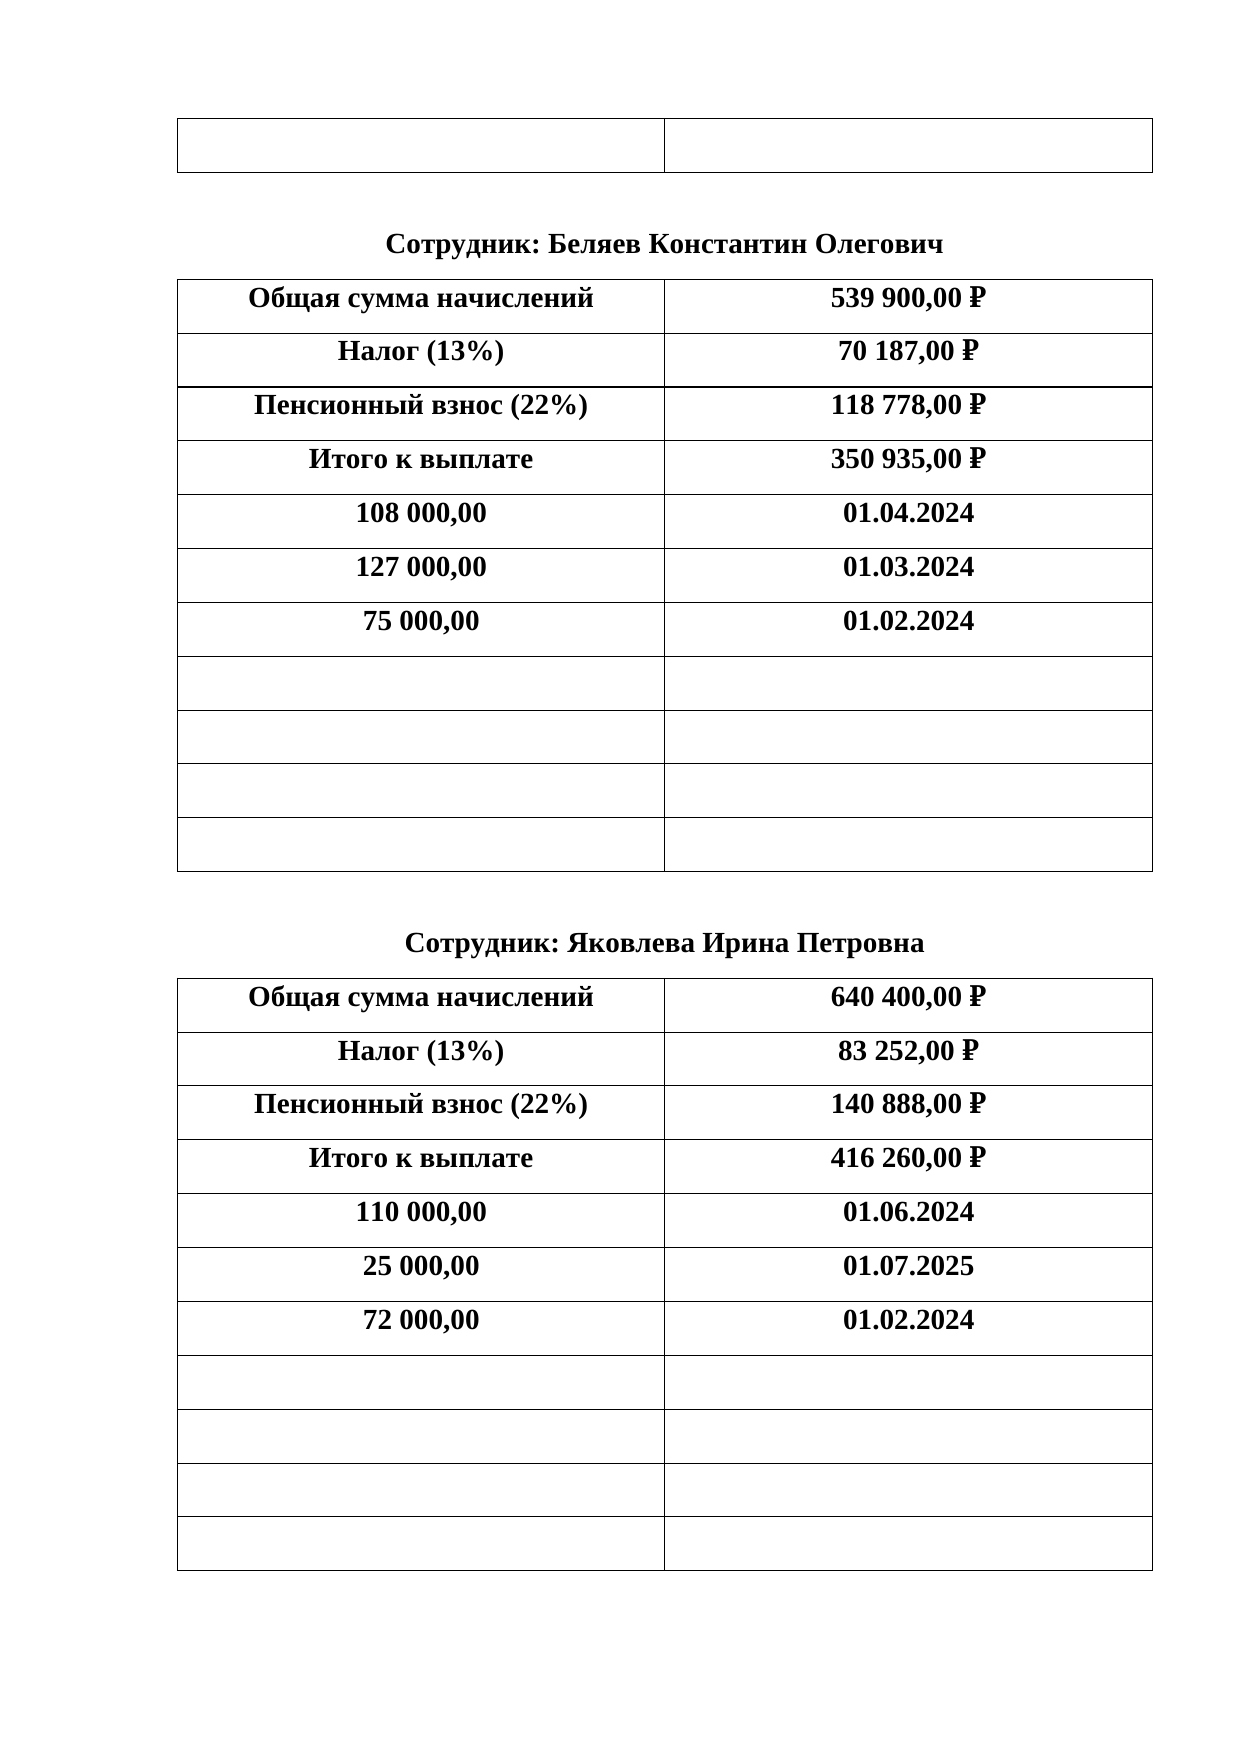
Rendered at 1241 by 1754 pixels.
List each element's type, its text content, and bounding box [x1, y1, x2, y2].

table_cell 01.04.2024 [665, 495, 1152, 548]
table_header 539 900,00 ₽ [665, 280, 1152, 332]
table_cell 01.06.2024 [665, 1194, 1152, 1247]
text Сотрудник: Беляев Константин Олегович [177, 226, 1152, 259]
table_cell [665, 764, 1152, 817]
table_cell 25 000,00 [178, 1248, 664, 1301]
table_cell 01.02.2024 [665, 1302, 1152, 1355]
table_cell [178, 119, 664, 172]
table_header Общая сумма начислений [178, 979, 664, 1032]
table_cell 416 260,00 ₽ [665, 1140, 1152, 1193]
text Сотрудник: Яковлева Ирина Петровна [177, 925, 1152, 958]
table_cell [665, 119, 1152, 172]
table_cell Итого к выплате [178, 441, 664, 494]
table_cell [178, 818, 664, 871]
table_cell [665, 818, 1152, 871]
table_cell [178, 711, 664, 763]
table_cell 01.03.2024 [665, 549, 1152, 602]
table_cell [178, 1356, 664, 1408]
table_cell [178, 1410, 664, 1462]
table_cell 127 000,00 [178, 549, 664, 602]
table_cell Налог (13%) [178, 334, 664, 386]
table_cell [665, 657, 1152, 709]
table_cell 140 888,00 ₽ [665, 1086, 1152, 1139]
table_cell 01.07.2025 [665, 1248, 1152, 1301]
table_header 640 400,00 ₽ [665, 979, 1152, 1032]
table_cell 70 187,00 ₽ [665, 334, 1152, 386]
table_cell 72 000,00 [178, 1302, 664, 1355]
table_cell 01.02.2024 [665, 603, 1152, 656]
table_cell [665, 1464, 1152, 1516]
table_cell [178, 1464, 664, 1516]
table_cell [178, 764, 664, 817]
table_cell Пенсионный взнос (22%) [178, 1086, 664, 1139]
table_cell 118 778,00 ₽ [665, 388, 1152, 440]
table_cell Пенсионный взнос (22%) [178, 388, 664, 440]
table_cell Налог (13%) [178, 1033, 664, 1085]
table_header Общая сумма начислений [178, 280, 664, 332]
table_cell [178, 657, 664, 709]
table_cell [665, 711, 1152, 763]
table_cell 108 000,00 [178, 495, 664, 548]
table_cell 110 000,00 [178, 1194, 664, 1247]
table_cell 350 935,00 ₽ [665, 441, 1152, 494]
table_cell 83 252,00 ₽ [665, 1033, 1152, 1085]
table_cell [665, 1517, 1152, 1570]
table_cell Итого к выплате [178, 1140, 664, 1193]
table_cell [178, 1517, 664, 1570]
table_cell [665, 1356, 1152, 1408]
table_cell 75 000,00 [178, 603, 664, 656]
table_cell [665, 1410, 1152, 1462]
